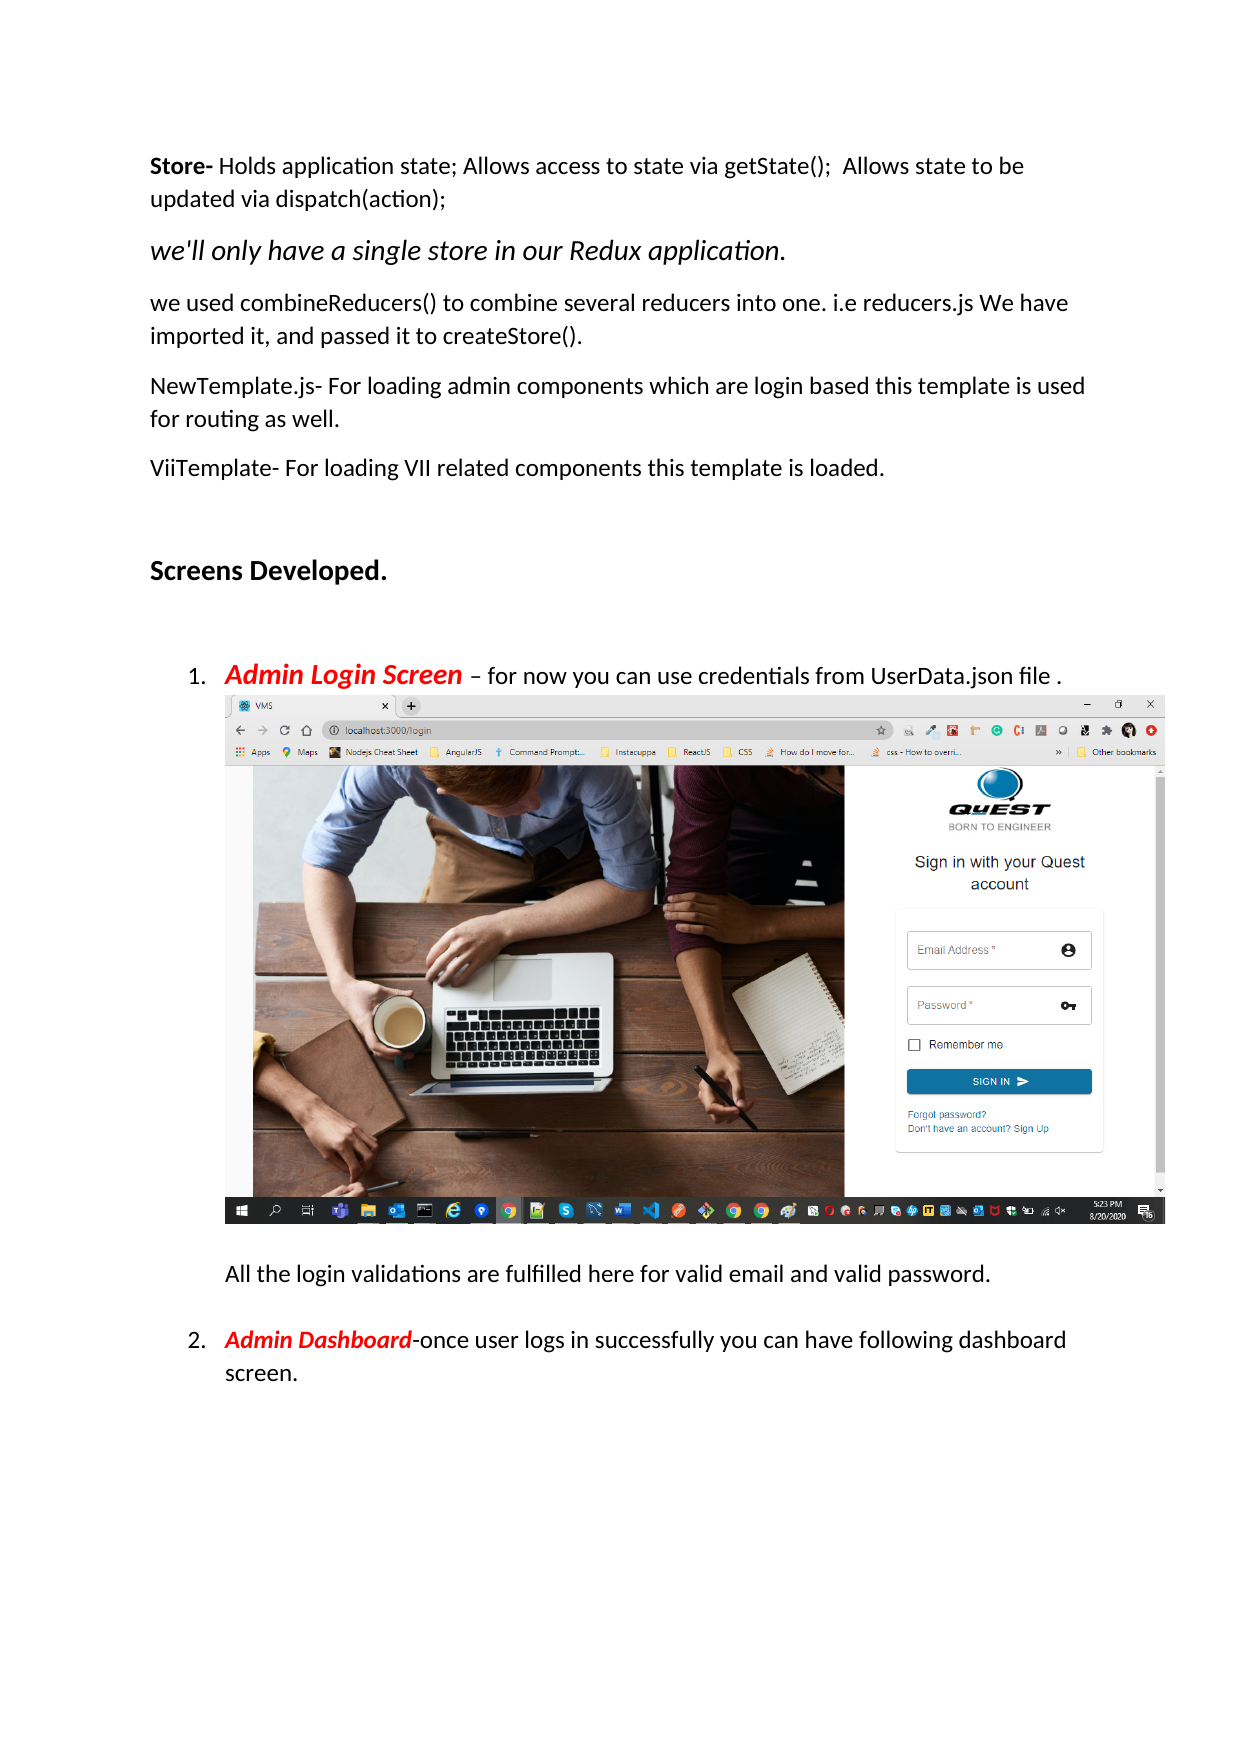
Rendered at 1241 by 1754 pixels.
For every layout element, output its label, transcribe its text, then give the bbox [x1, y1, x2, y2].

list Admin Login Screen – for now you can use credentials from UserData.json file . [187, 656, 1090, 692]
text we'll only have a single store in our Redux application. [150, 232, 1090, 268]
list All the login validations are fulfilled here for valid email and valid password. [225, 1259, 1090, 1289]
picture [225, 695, 1166, 1224]
text NewTemplate.js- For loading admin components which are login based this template is used for routing as well. [150, 370, 1090, 433]
list Admin Dashboard-once user logs in successfully you can have following dashboard screen. [187, 1324, 1090, 1388]
text Screens Developed. [150, 552, 1090, 587]
text Store- Holds application state; Allows access to state via getState(); Allows state to be updated via dispatch(action); [150, 150, 1090, 213]
text we used combineReducers() to combine several reducers into one. i.e reducers.js We have imported it, and passed it to createStore(). [150, 288, 1090, 351]
text ViiTemplate- For loading VII related components this template is loaded. [150, 453, 1090, 483]
